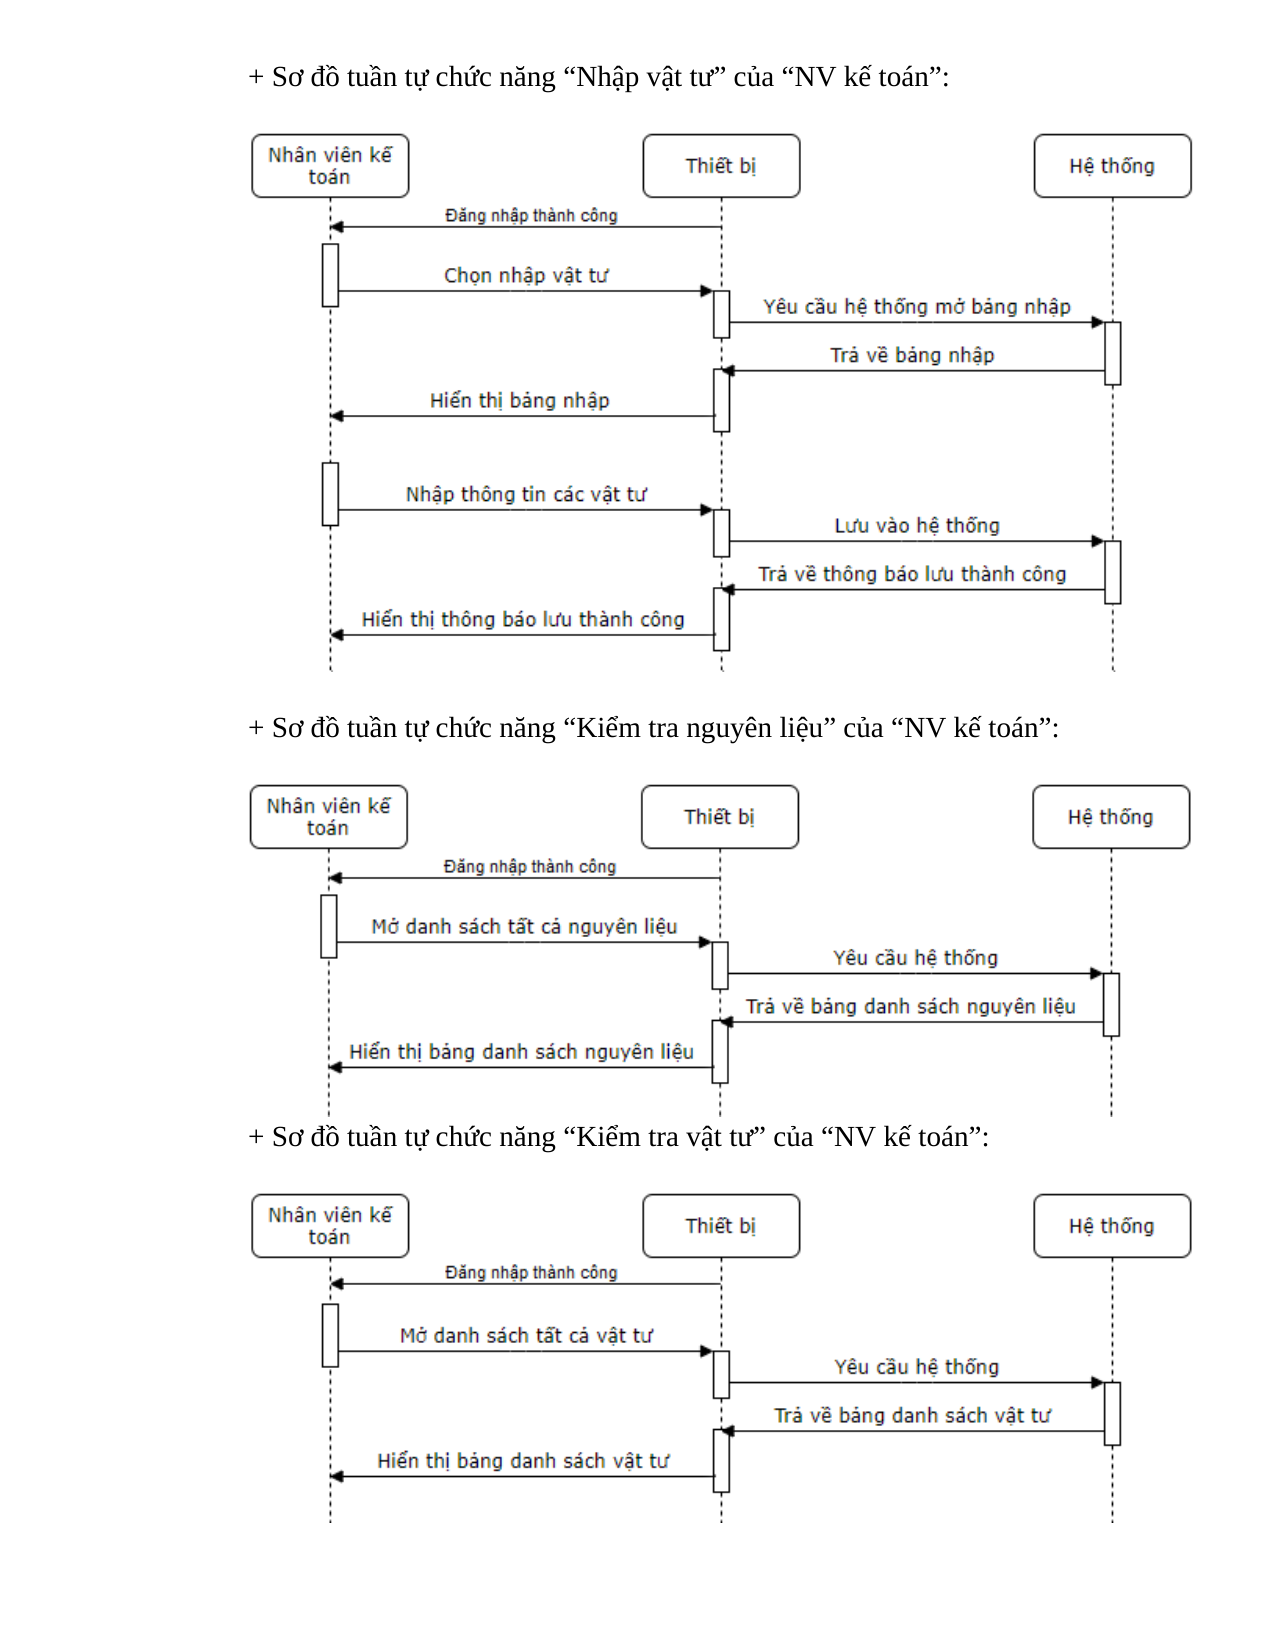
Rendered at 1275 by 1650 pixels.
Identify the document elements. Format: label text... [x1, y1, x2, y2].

list + Sơ đồ tuần tự chức năng “Kiểm tra vật tư” của “NV kế toán”: [248, 1119, 1125, 1153]
picture [247, 1191, 1198, 1523]
list + Sơ đồ tuần tự chức năng “Kiểm tra nguyên liệu” của “NV kế toán”: [248, 710, 1125, 744]
picture [247, 131, 1200, 672]
picture [247, 782, 1197, 1117]
list + Sơ đồ tuần tự chức năng “Nhập vật tư” của “NV kế toán”: [248, 59, 1125, 93]
